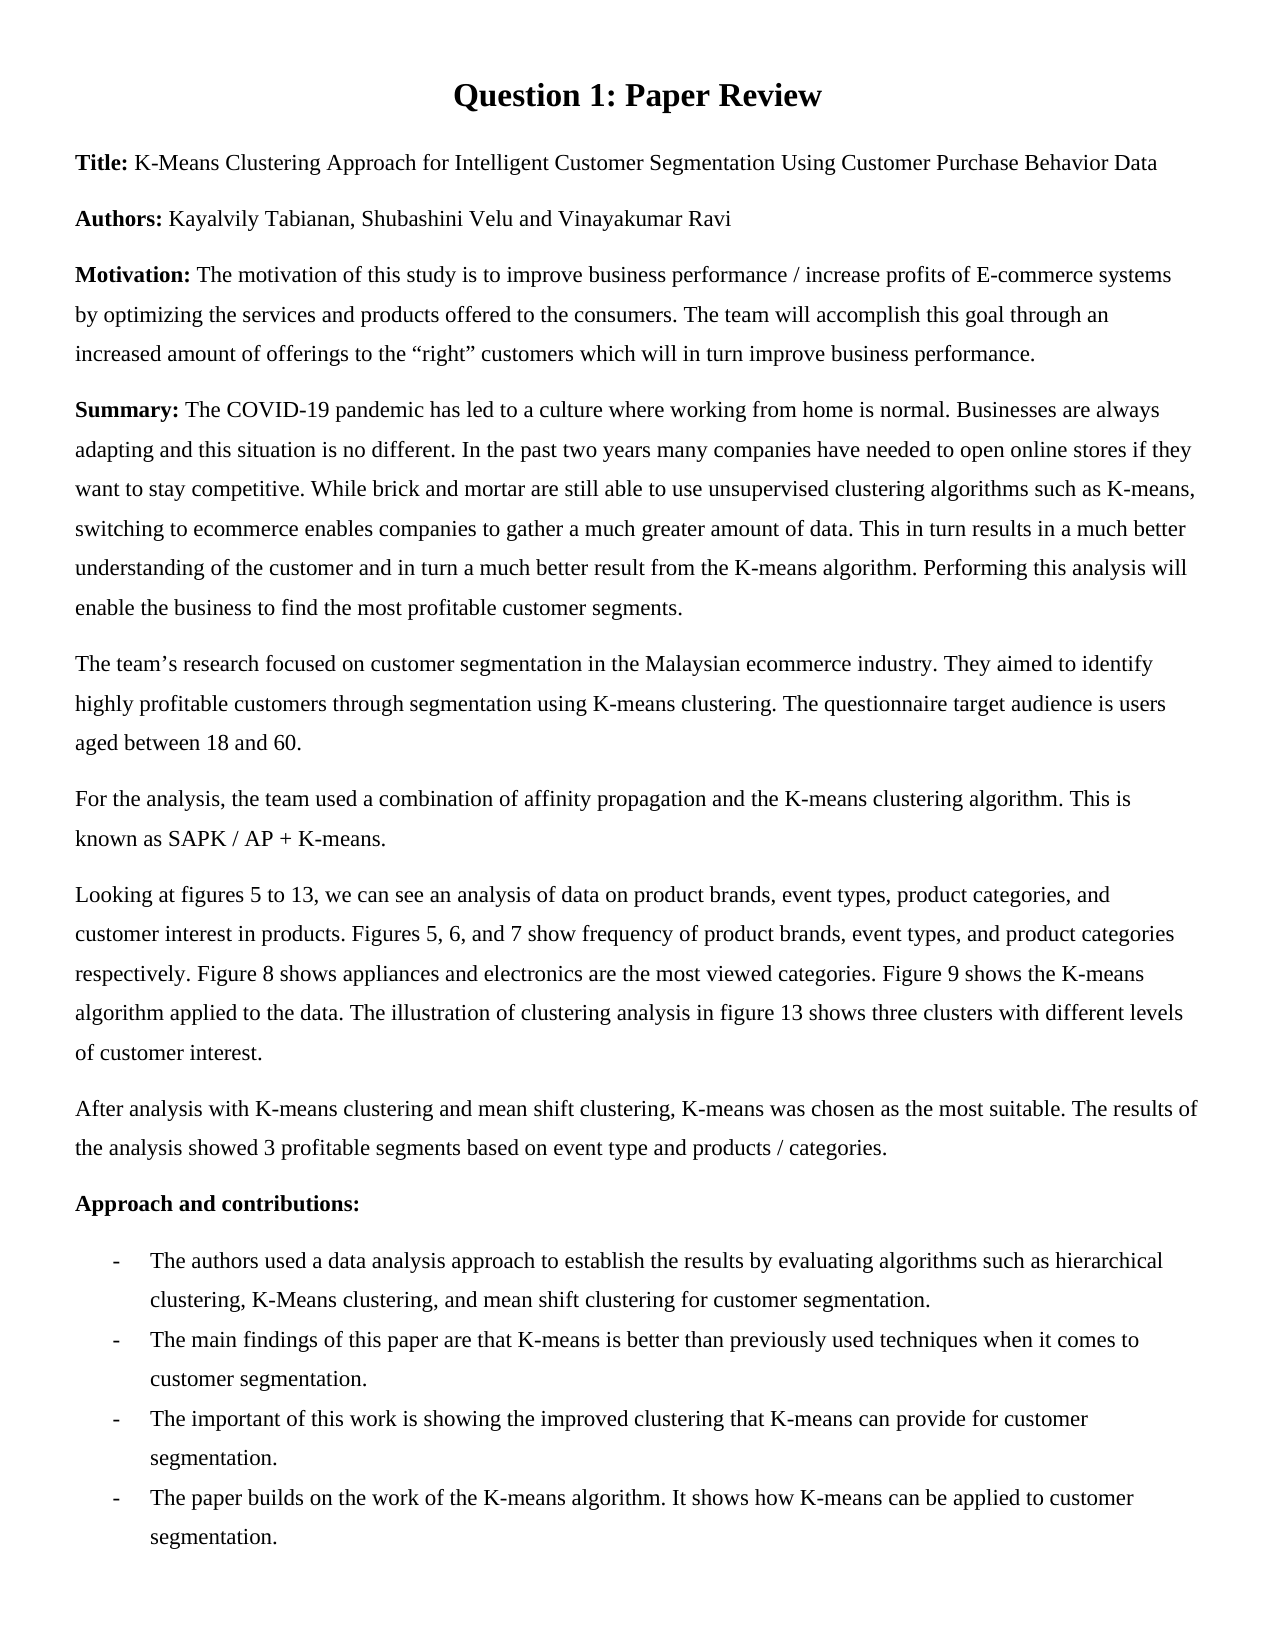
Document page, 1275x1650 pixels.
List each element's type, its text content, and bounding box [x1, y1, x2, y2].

text Question 1: Paper Review [75, 75, 1200, 113]
text Approach and contributions: [75, 1191, 1200, 1217]
text Title: K-Means Clustering Approach for Intelligent Customer Segmentation Using Customer Purchase Behavior Data [75, 149, 1200, 176]
list The paper builds on the work of the K-means algorithm. It shows how K-means can be applied to customer segmentation. [112, 1483, 1200, 1549]
list The important of this work is showing the improved clustering that K-means can provide for customer segmentation. [112, 1404, 1200, 1470]
text Motivation: The motivation of this study is to improve business performance / increase profits of E-commerce systems by optimizing the services and products offered to the consumers. The team will accomplish this goal through an increased amount of offerings to the “right” customers which will in turn improve business performance. [75, 261, 1200, 367]
list The main findings of this paper are that K-means is better than previously used techniques when it comes to customer segmentation. [112, 1326, 1200, 1391]
text Authors: Kayalvily Tabianan, Shubashini Velu and Vinayakumar Ravi [75, 205, 1200, 232]
list The authors used a data analysis approach to establish the results by evaluating algorithms such as hierarchical clustering, K-Means clustering, and mean shift clustering for customer segmentation. [112, 1247, 1200, 1312]
text For the analysis, the team used a combination of affinity propagation and the K-means clustering algorithm. This is known as SAPK / AP + K-means. [75, 785, 1200, 851]
text Looking at figures 5 to 13, we can see an analysis of data on product brands, event types, product categories, and customer interest in products. Figures 5, 6, and 7 show frequency of product brands, event types, and product categories respectively. Figure 8 shows appliances and electronics are the most viewed categories. Figure 9 shows the K-means algorithm applied to the data. The illustration of clustering analysis in figure 13 shows three clusters with different levels of customer interest. [75, 881, 1200, 1065]
text Summary: The COVID-19 pandemic has led to a culture where working from home is normal. Businesses are always adapting and this situation is no different. In the past two years many companies have needed to open online stores if they want to stay competitive. While brick and mortar are still able to use unsupervised clustering algorithms such as K-means, switching to ecommerce enables companies to gather a much greater amount of data. This in turn results in a much better understanding of the customer and in turn a much better result from the K-means algorithm. Performing this analysis will enable the business to find the most profitable customer segments. [75, 397, 1200, 620]
text After analysis with K-means clustering and mean shift clustering, K-means was chosen as the most suitable. The results of the analysis showed 3 profitable segments based on event type and products / categories. [75, 1095, 1200, 1161]
text The team’s research focused on customer segmentation in the Malaysian ecommerce industry. They aimed to identify highly profitable customers through segmentation using K-means clustering. The questionnaire target audience is users aged between 18 and 60. [75, 650, 1200, 755]
